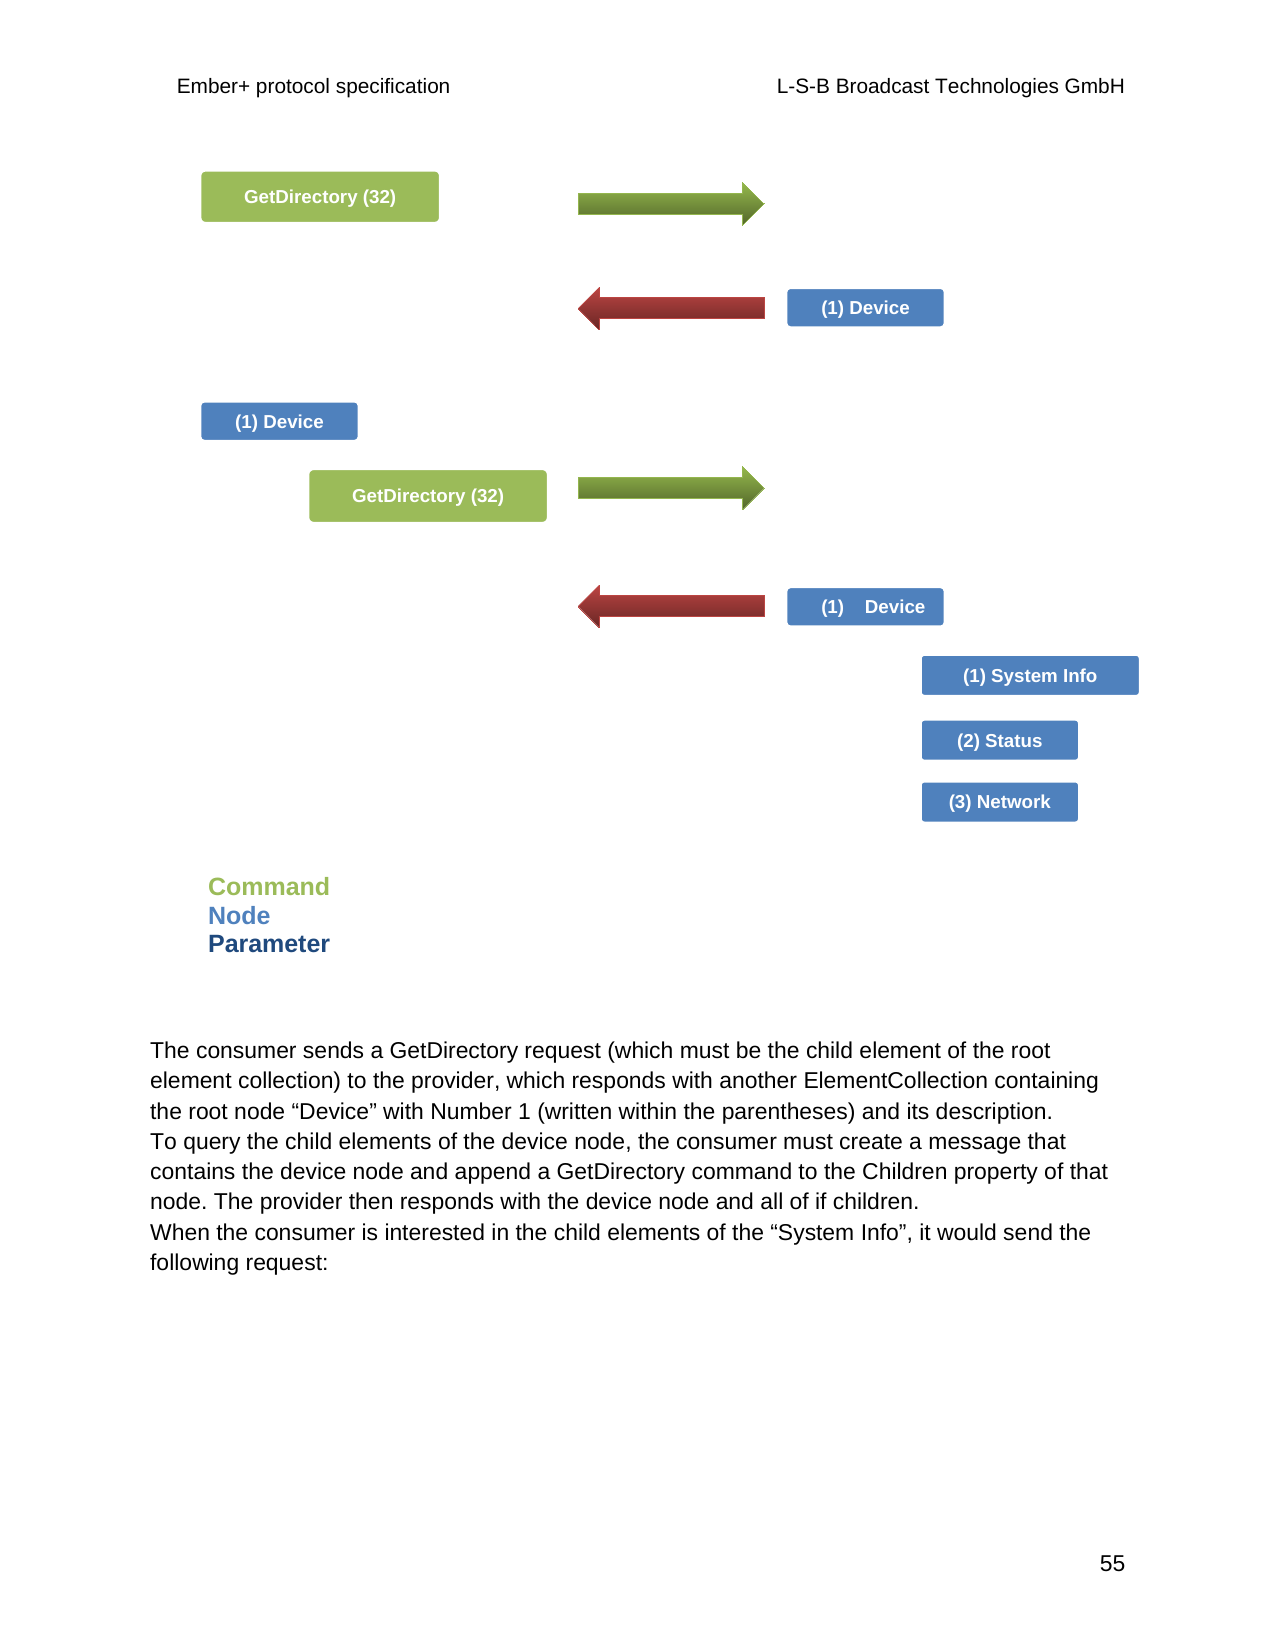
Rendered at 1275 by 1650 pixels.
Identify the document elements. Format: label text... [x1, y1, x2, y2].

text To query the child elements of the device node, the consumer must create a message that contains the device node and append a GetDirectory command to the Children property of that node. The provider then responds with the device node and all of if children. [150, 1128, 1125, 1215]
text The consumer sends a GetDirectory request (which must be the child element of the root element collection) to the provider, which responds with another ElementCollection containing the root node “Device” with Number 1 (written within the parentheses) and its description. [150, 1037, 1125, 1124]
text When the consumer is interested in the child elements of the “System Info”, it would send the following request: [150, 1218, 1125, 1275]
